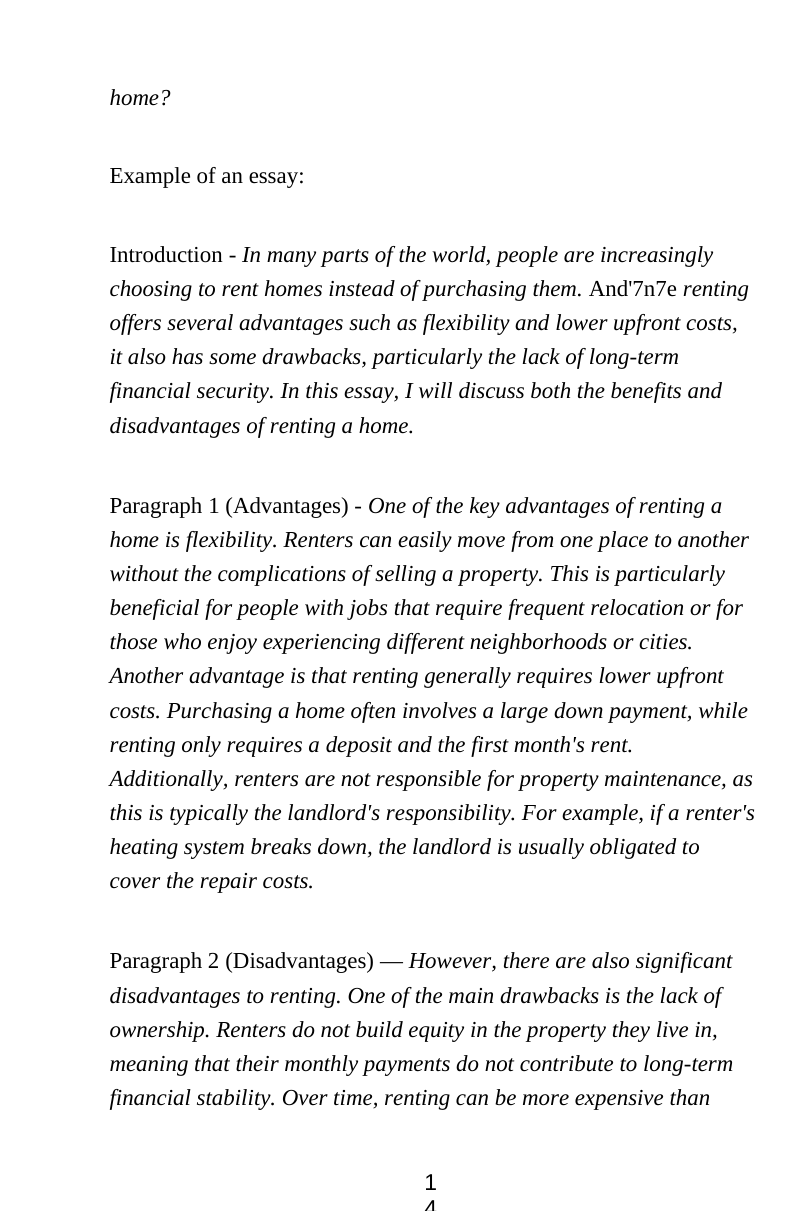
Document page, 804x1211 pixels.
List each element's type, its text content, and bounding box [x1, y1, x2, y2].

text In some countries, many people prefer to rent their homes rather than buy them. Miat are the advantages and disadvantages of renting a home? [109, 84, 758, 111]
text Paragraph 1 (Advantages) - One of the key advantages of renting a home is flexibility. Renters can easily move from one place to another without the complications of selling a property. This is particularly beneficial for people with jobs that require frequent relocation or for those who enjoy experiencing different neighborhoods or cities. Another advantage is that renting generally requires lower upfront costs. Purchasing a home often involves a large down payment, while renting only requires a deposit and the first month's rent. Additionally, renters are not responsible for property maintenance, as this is typically the landlord's responsibility. For example, if a renter's heating system breaks down, the landlord is usually obligated to cover the repair costs. [109, 492, 758, 894]
text Introduction - In many parts of the world, people are increasingly choosing to rent homes instead of purchasing them. And'7n7e renting offers several advantages such as flexibility and lower upfront costs, it also has some drawbacks, particularly the lack of long-term financial security. In this essay, I will discuss both the benefits and disadvantages of renting a home. [109, 241, 758, 438]
text Example of an essay: [109, 162, 758, 189]
